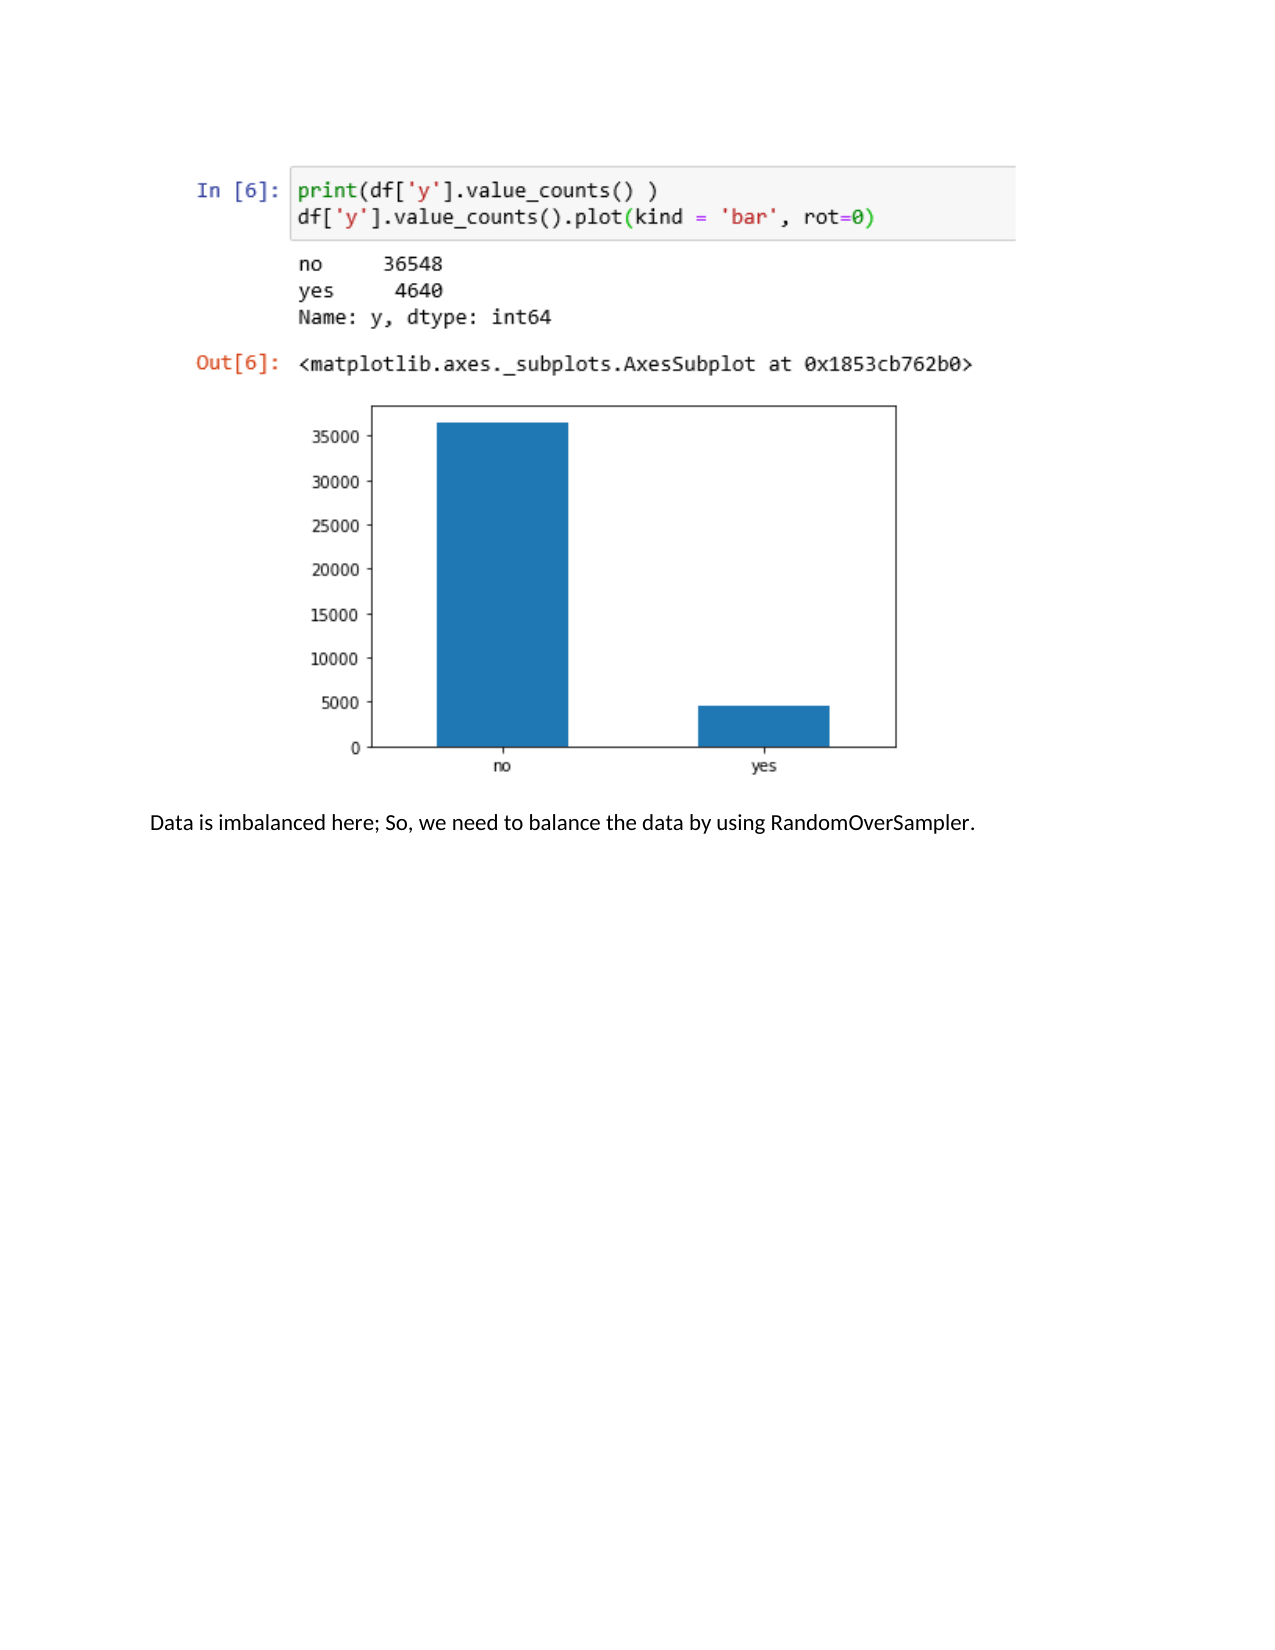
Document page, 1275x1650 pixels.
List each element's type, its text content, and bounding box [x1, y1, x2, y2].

text Data is imbalanced here; So, we need to balance the data by using RandomOverSampler. [150, 808, 1125, 836]
